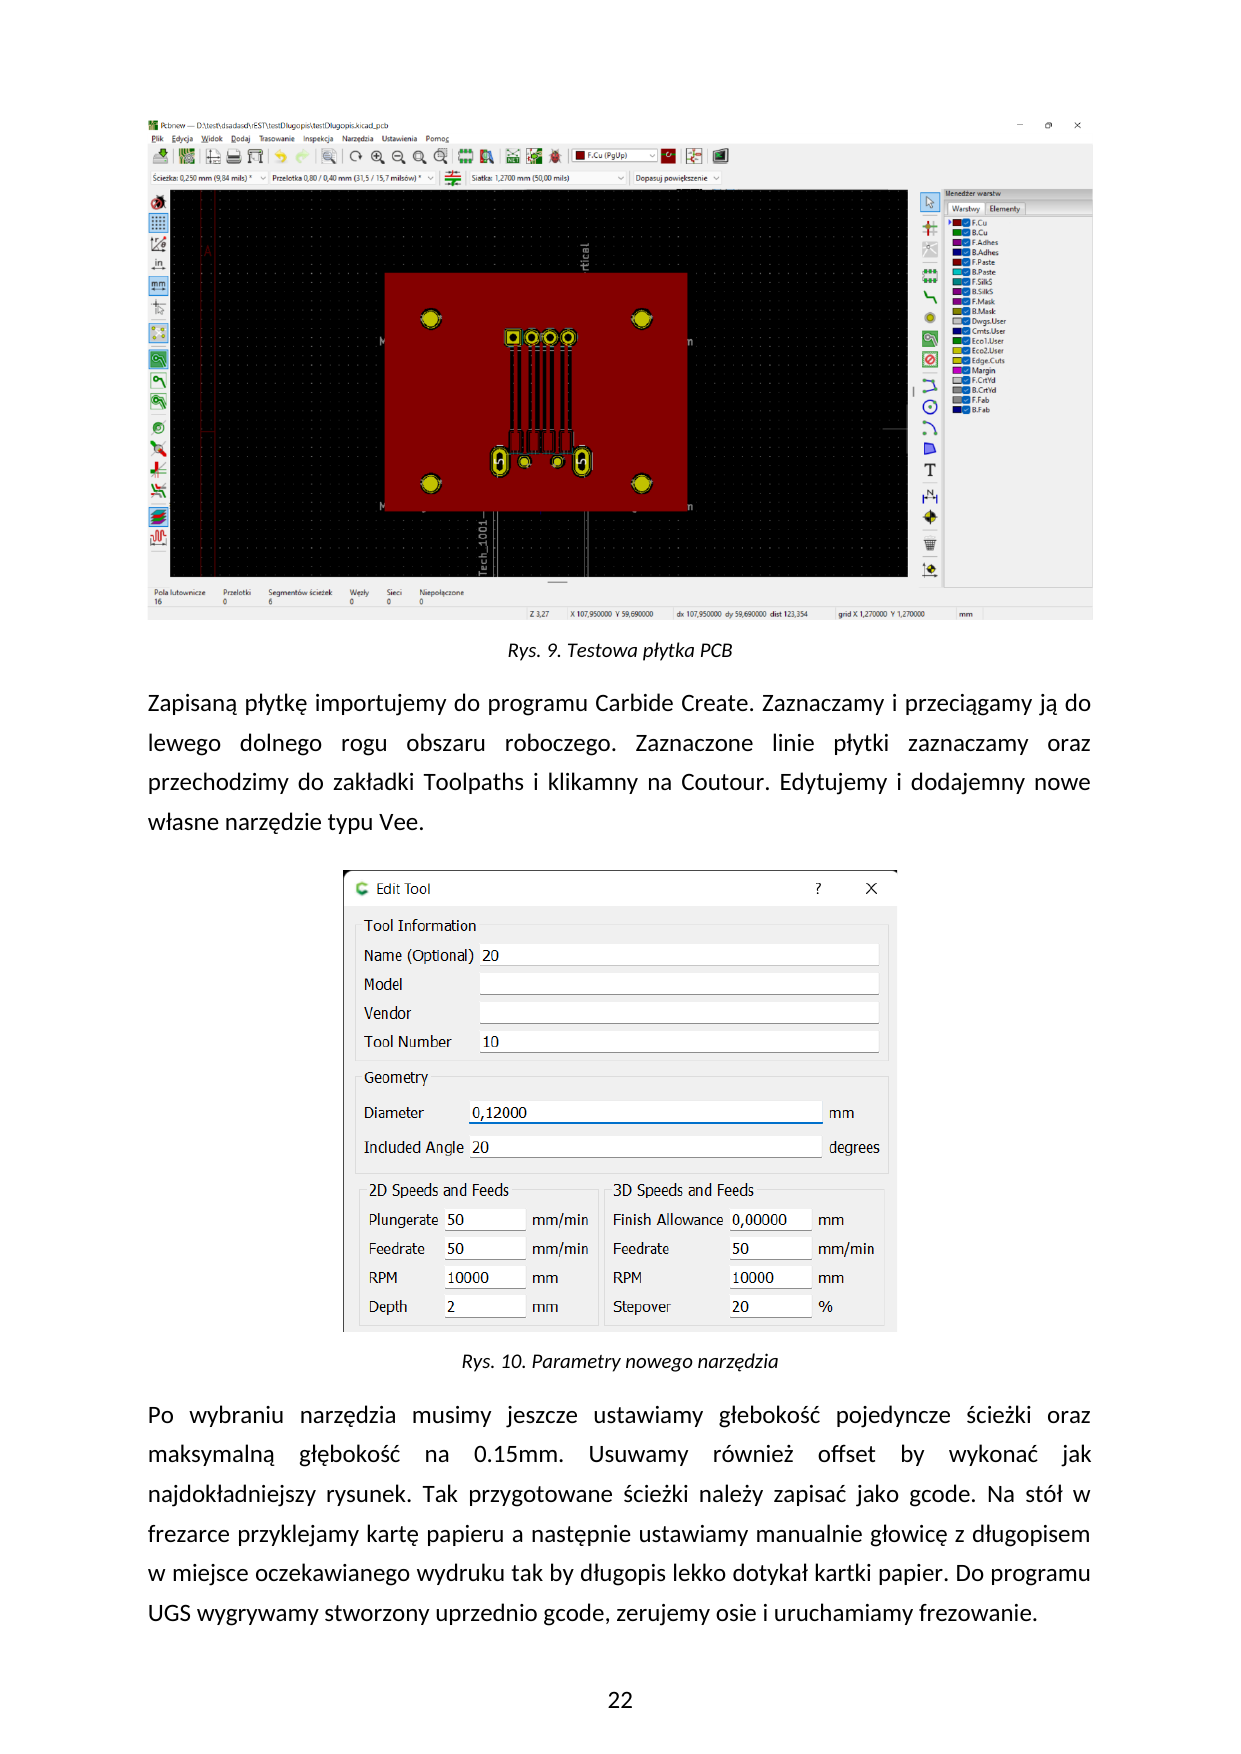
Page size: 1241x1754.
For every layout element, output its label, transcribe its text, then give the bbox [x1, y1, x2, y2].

picture [343, 870, 898, 1332]
picture [147, 118, 1093, 620]
text Po wybraniu narzędzia musimy jeszcze ustawiamy głebokość pojedyncze ścieżki oraz maksymalną głębokość na 0.15mm. Usuwamy również offset by wykonać jak najdokładniejszy rysunek. Tak przygotowane ścieżki należy zapisać jako gcode. Na stół w frezarce przyklejamy kartę papieru a następnie ustawiamy manualnie głowicę z długopisem w miejsce oczekawianego wydruku tak by długopis lekko dotykał kartki papier. Do programu UGS wygrywamy stworzony uprzednio gcode, zerujemy osie i uruchamiamy frezowanie. [148, 1399, 1092, 1627]
text Zapisaną płytkę importujemy do programu Carbide Create. Zaznaczamy i przeciągamy ją do lewego dolnego rogu obszaru roboczego. Zaznaczone linie płytki zaznaczamy oraz przechodzimy do zakładki Toolpaths i klikamny na Coutour. Edytujemy i dodajemny nowe własne narzędzie typu Vee. [148, 687, 1092, 837]
